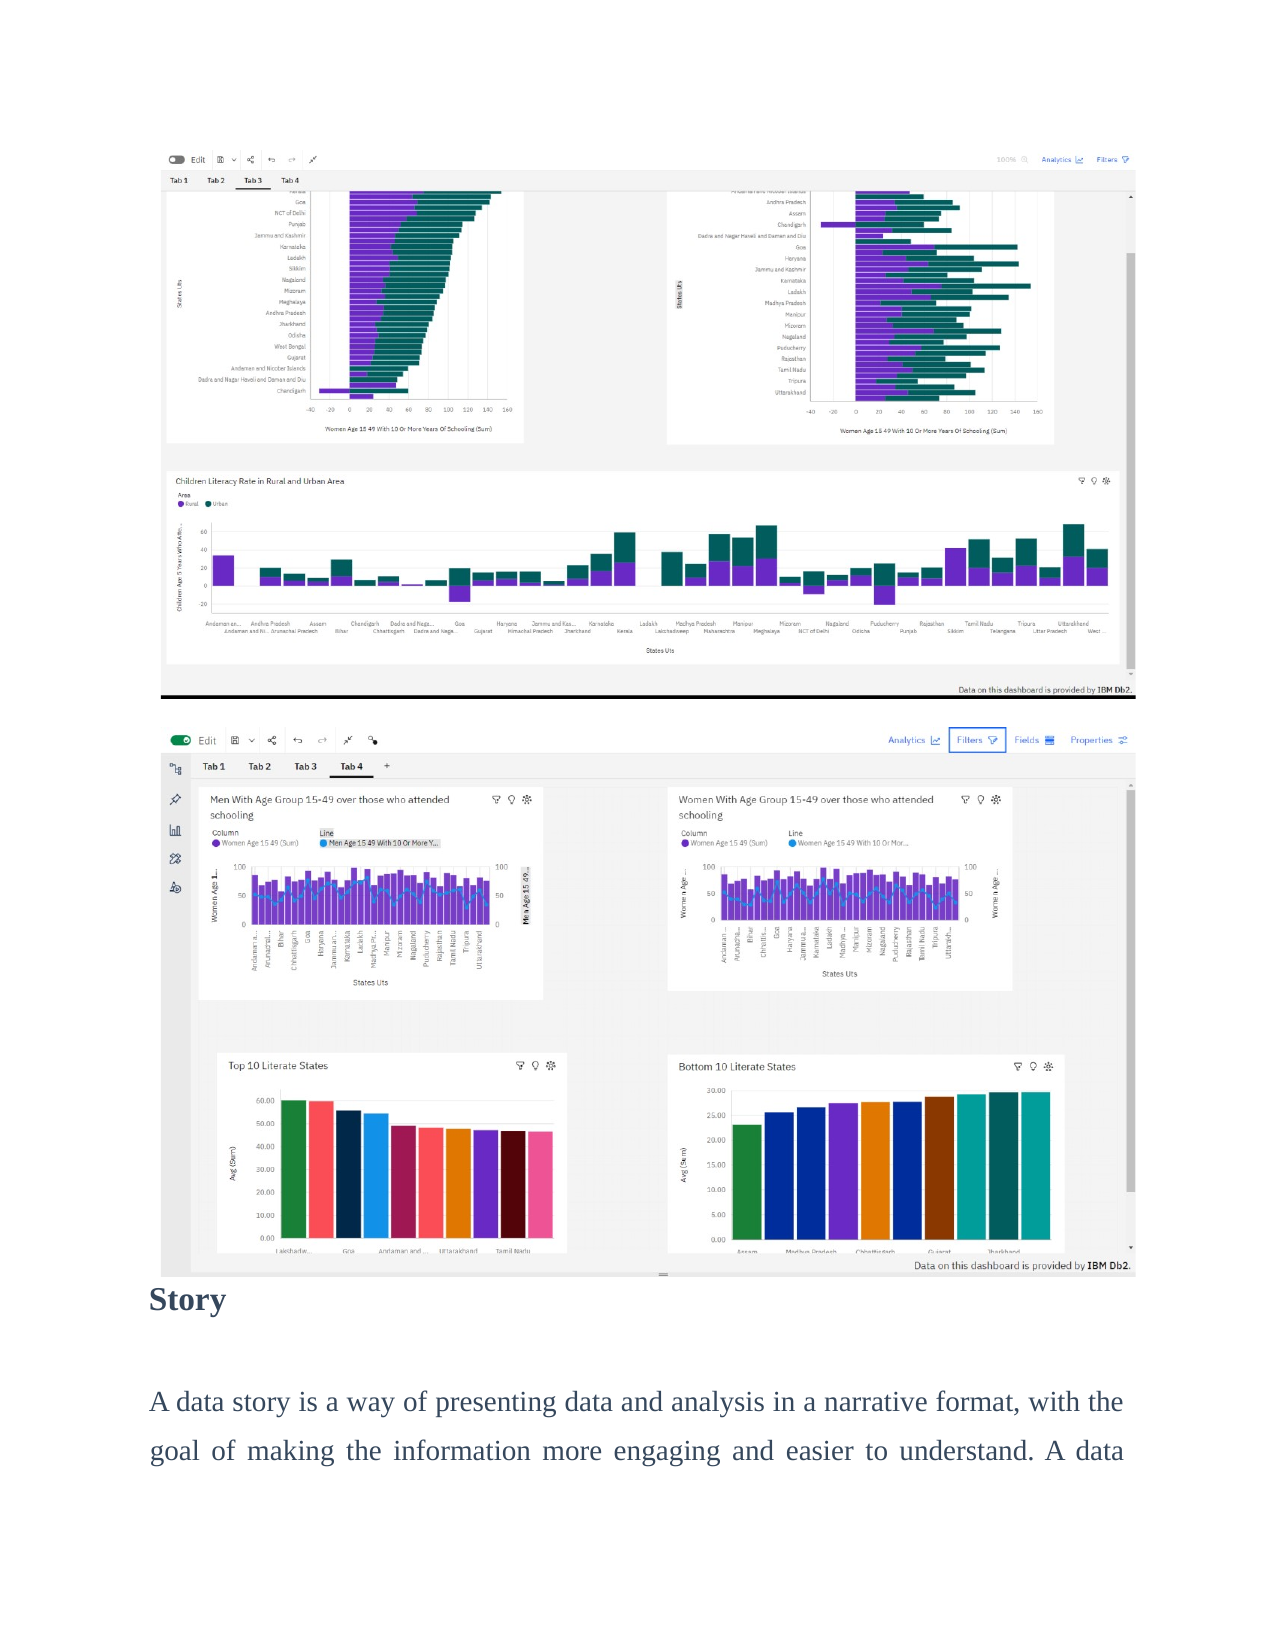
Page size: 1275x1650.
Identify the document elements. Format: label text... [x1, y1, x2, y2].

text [148, 1384, 1125, 1467]
subtitle Story [148, 1279, 1024, 1317]
picture [160, 727, 1136, 1277]
picture [160, 150, 1136, 699]
